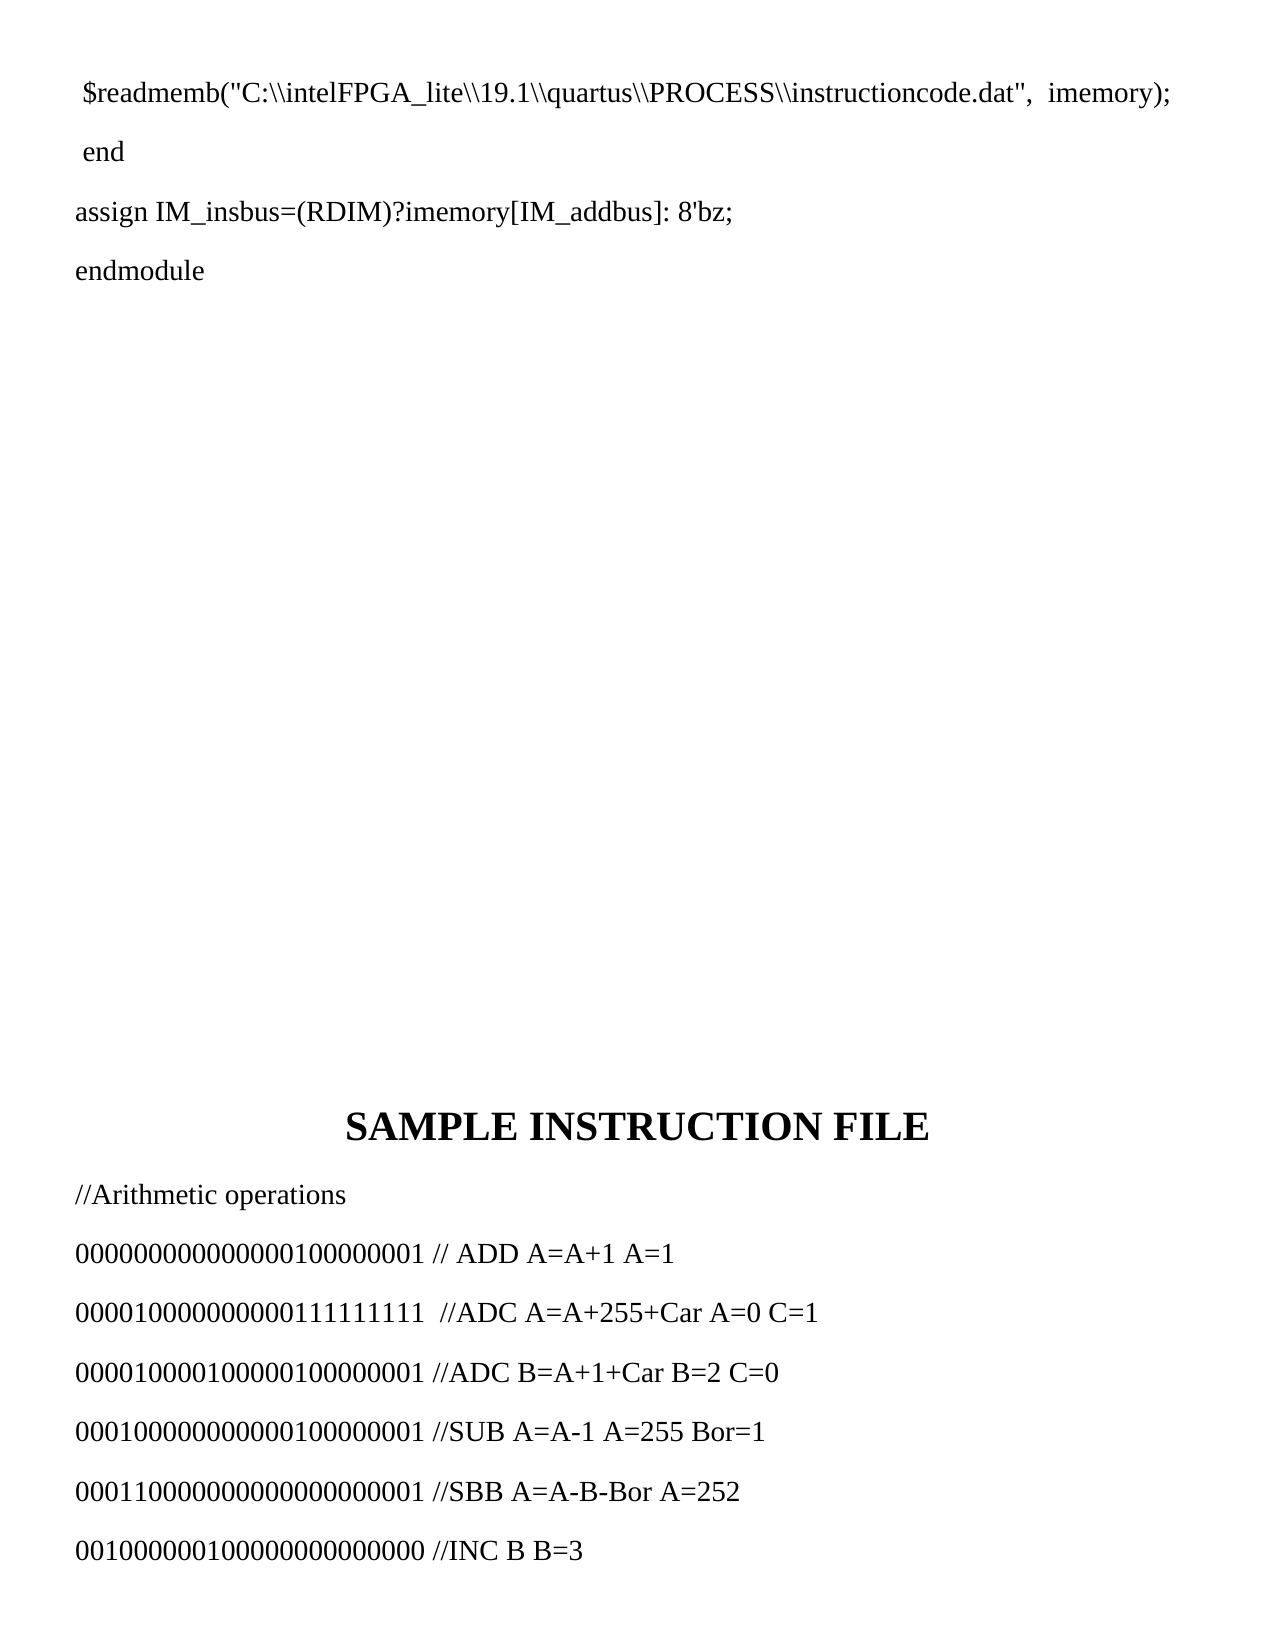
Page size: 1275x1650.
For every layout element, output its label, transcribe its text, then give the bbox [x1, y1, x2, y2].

text 000010000100000100000001 //ADC B=A+1+Car B=2 C=0 [75, 1355, 1200, 1388]
text assign IM_insbus=(RDIM)?imemory[IM_addbus]: 8'bz; [75, 194, 1200, 227]
text $readmemb("C:\\intelFPGA_lite\\19.1\\quartus\\PROCESS\\instructioncode.dat", imemory); [75, 75, 1200, 108]
text end [75, 134, 1200, 168]
text //Arithmetic operations [75, 1177, 1200, 1210]
text SAMPLE INSTRUCTION FILE [75, 1101, 1200, 1149]
text 001000000100000000000000 //INC B B=3 [75, 1533, 1200, 1567]
text 000010000000000111111111 //ADC A=A+255+Car A=0 C=1 [75, 1296, 1200, 1329]
text 000110000000000000000001 //SBB A=A-B-Bor A=252 [75, 1474, 1200, 1507]
text 000000000000000100000001 // ADD A=A+1 A=1 [75, 1236, 1200, 1270]
text endmodule [75, 253, 1200, 287]
text 000100000000000100000001 //SUB A=A-1 A=255 Bor=1 [75, 1414, 1200, 1448]
